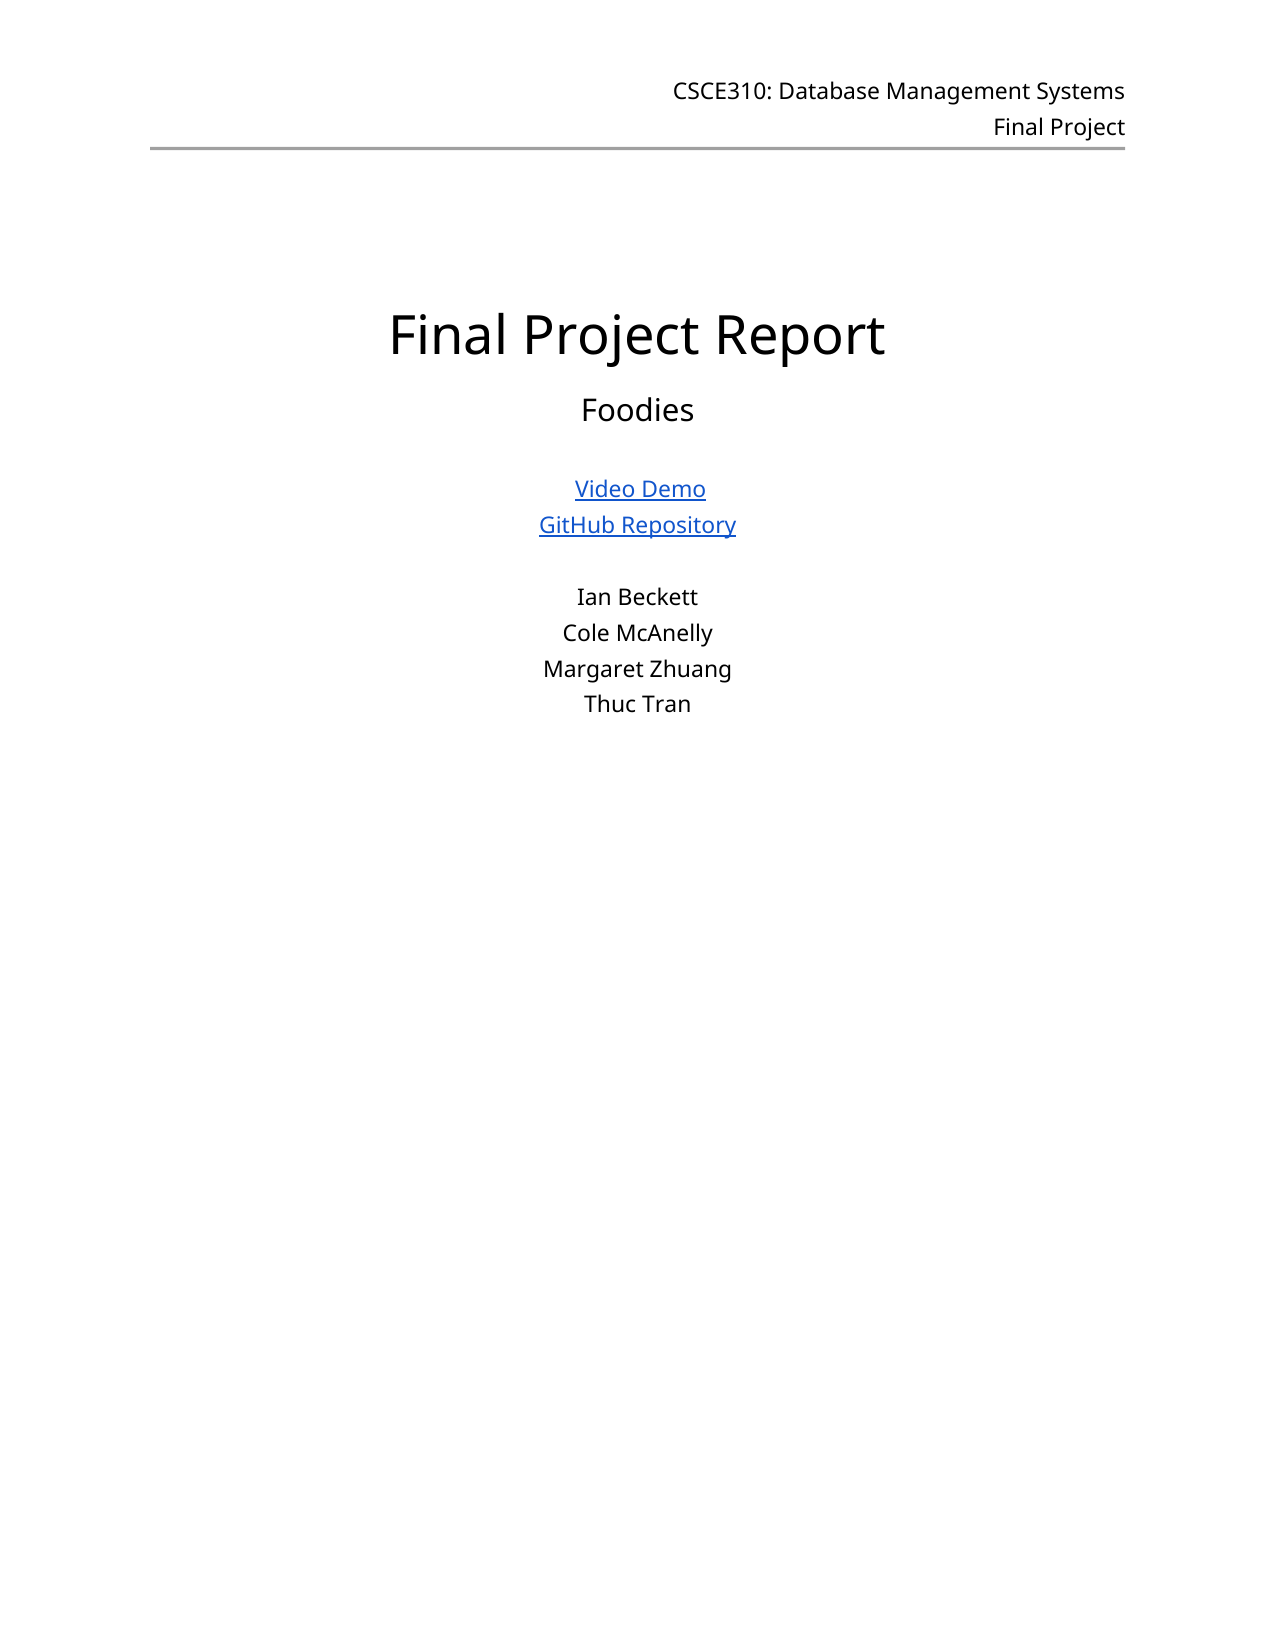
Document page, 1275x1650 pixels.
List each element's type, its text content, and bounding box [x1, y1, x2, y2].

text GitHub Repository [150, 509, 1125, 540]
text Video Demo [150, 473, 1125, 504]
text Cole McAnelly [150, 617, 1125, 648]
title Final Project Report [150, 297, 1125, 371]
subtitle Foodies [150, 388, 1125, 431]
text Thuc Tran [150, 688, 1125, 720]
text Margaret Zhuang [150, 652, 1125, 684]
text Ian Beckett [150, 581, 1125, 612]
